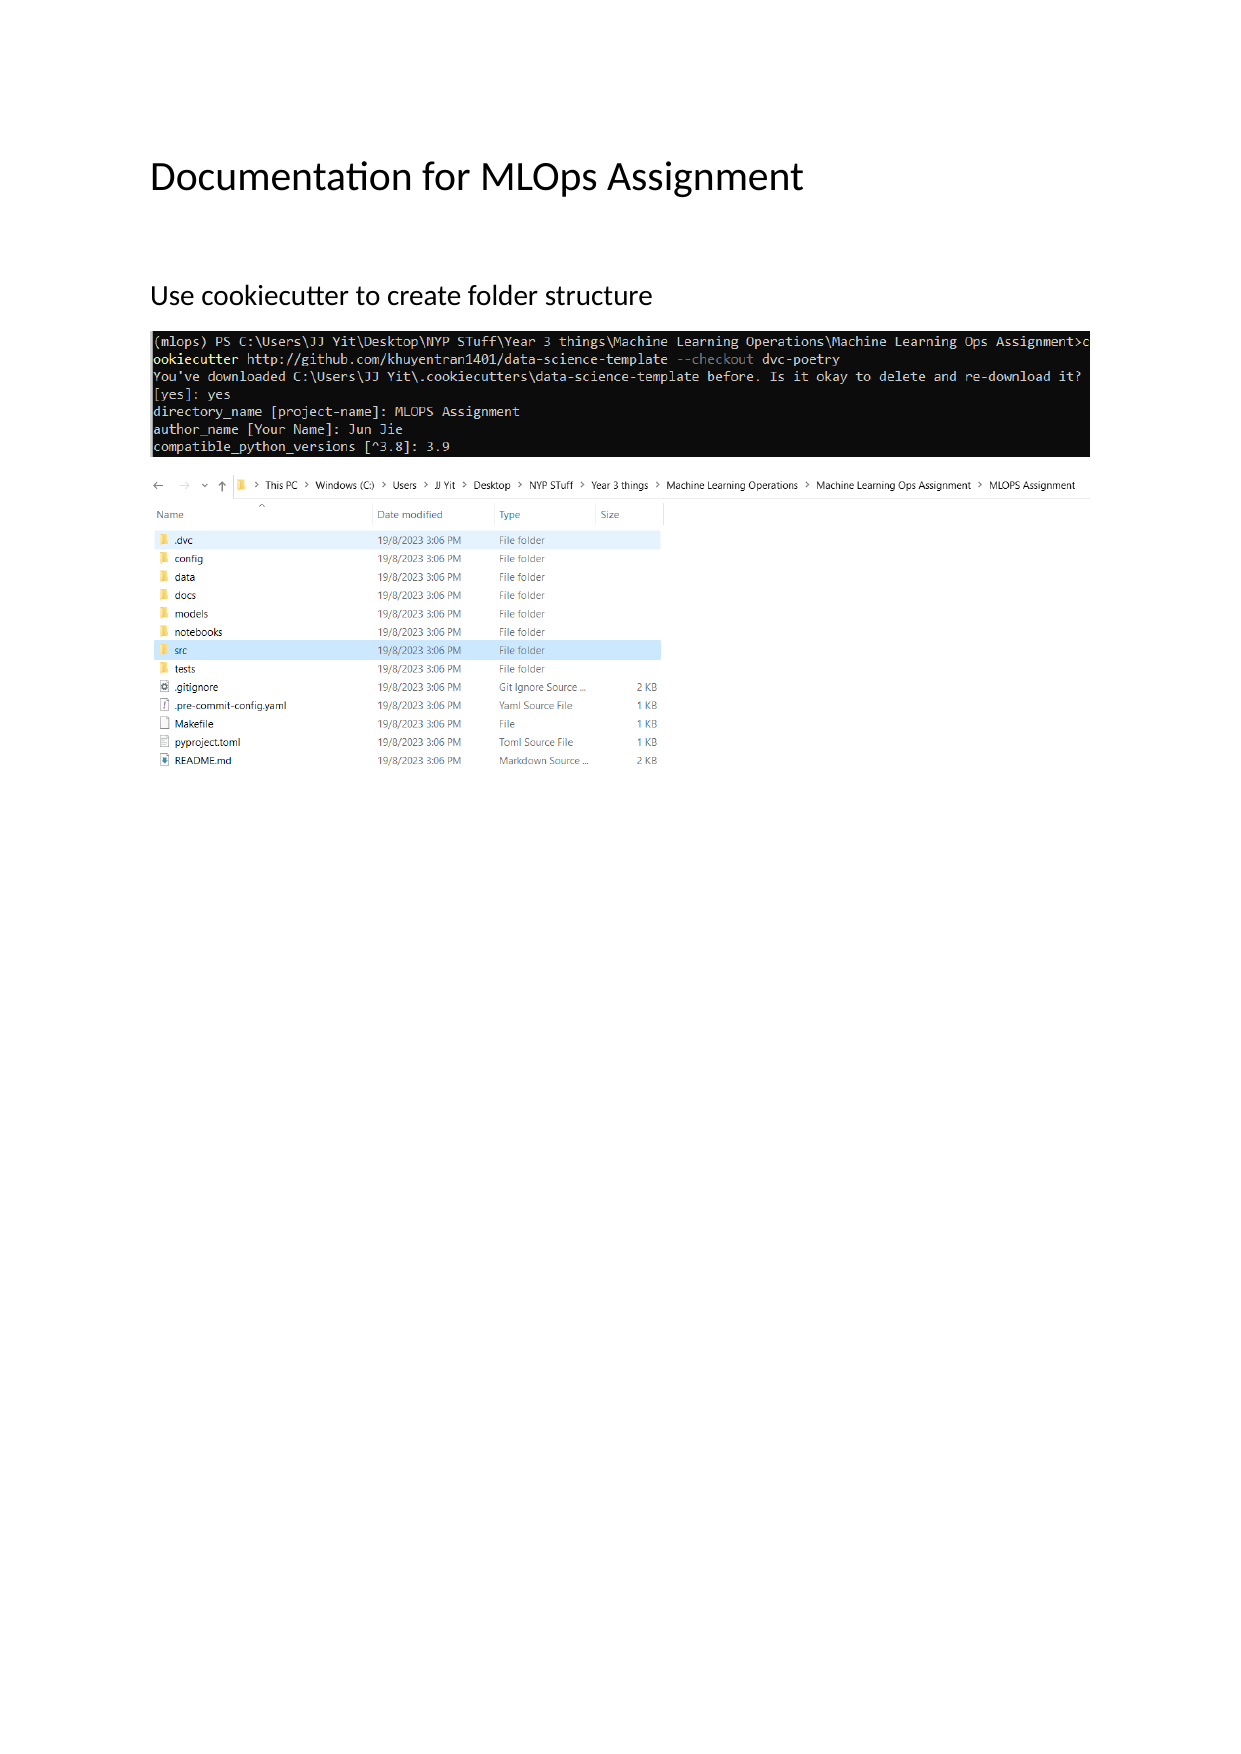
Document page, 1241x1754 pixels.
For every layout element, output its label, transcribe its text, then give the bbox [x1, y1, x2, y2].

text Use cookiecutter to create folder structure [150, 277, 1090, 312]
picture [150, 475, 1091, 774]
text Documentation for MLOps Assignment [150, 150, 1090, 201]
picture [150, 331, 1091, 457]
